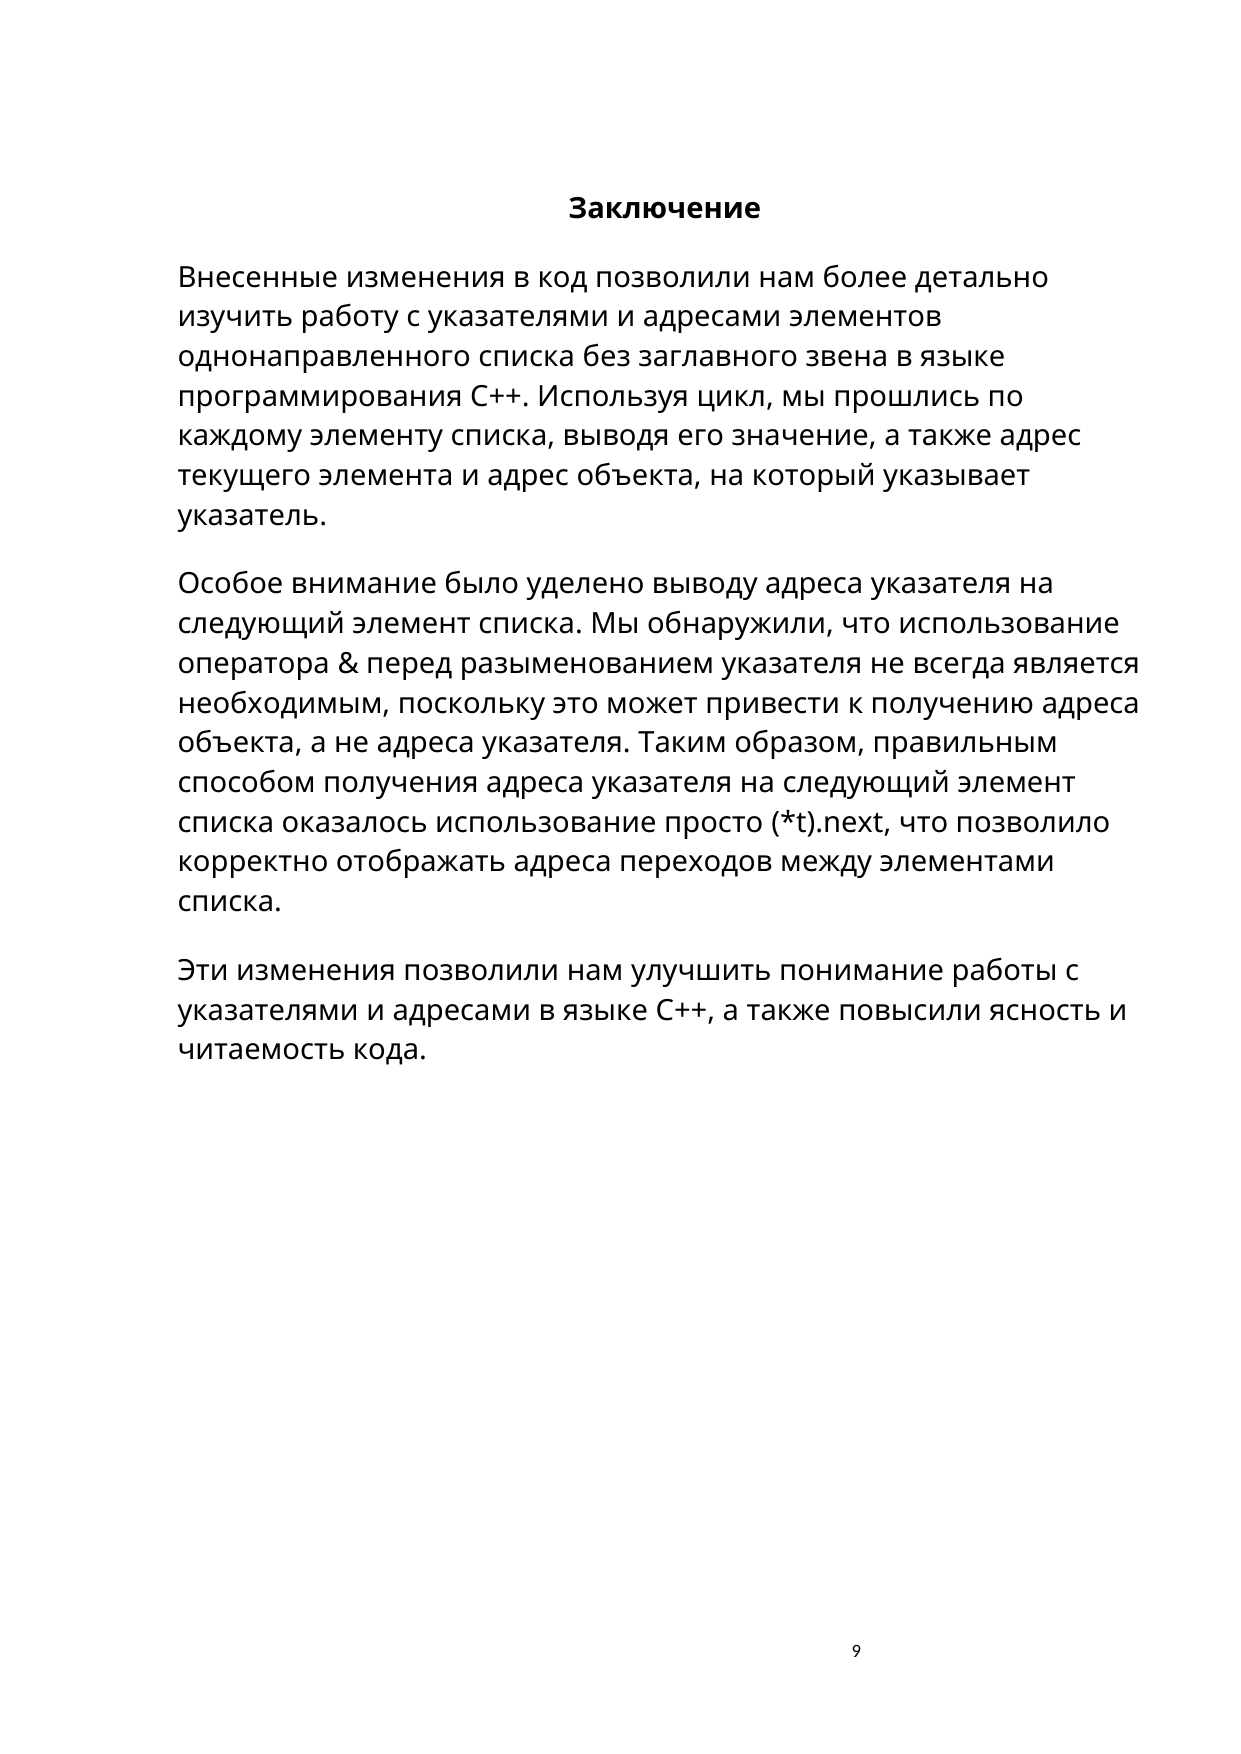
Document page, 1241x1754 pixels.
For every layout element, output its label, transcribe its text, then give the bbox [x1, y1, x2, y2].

text Внесенные изменения в код позволили нам более детально изучить работу с указателями и адресами элементов однонаправленного списка без заглавного звена в языке программирования C++. Используя цикл, мы прошлись по каждому элементу списка, выводя его значение, а также адрес текущего элемента и адрес объекта, на который указывает указатель. [177, 256, 1152, 534]
text Эти изменения позволили нам улучшить понимание работы с указателями и адресами в языке C++, а также повысили ясность и читаемость кода. [177, 949, 1152, 1068]
text Особое внимание было уделено выводу адреса указателя на следующий элемент списка. Мы обнаружили, что использование оператора & перед разыменованием указателя не всегда является необходимым, поскольку это может привести к получению адреса объекта, а не адреса указателя. Таким образом, правильным способом получения адреса указателя на следующий элемент списка оказалось использование просто (*t).next, что позволило корректно отображать адреса переходов между элементами списка. [177, 563, 1152, 920]
text Заключение [177, 187, 1152, 227]
